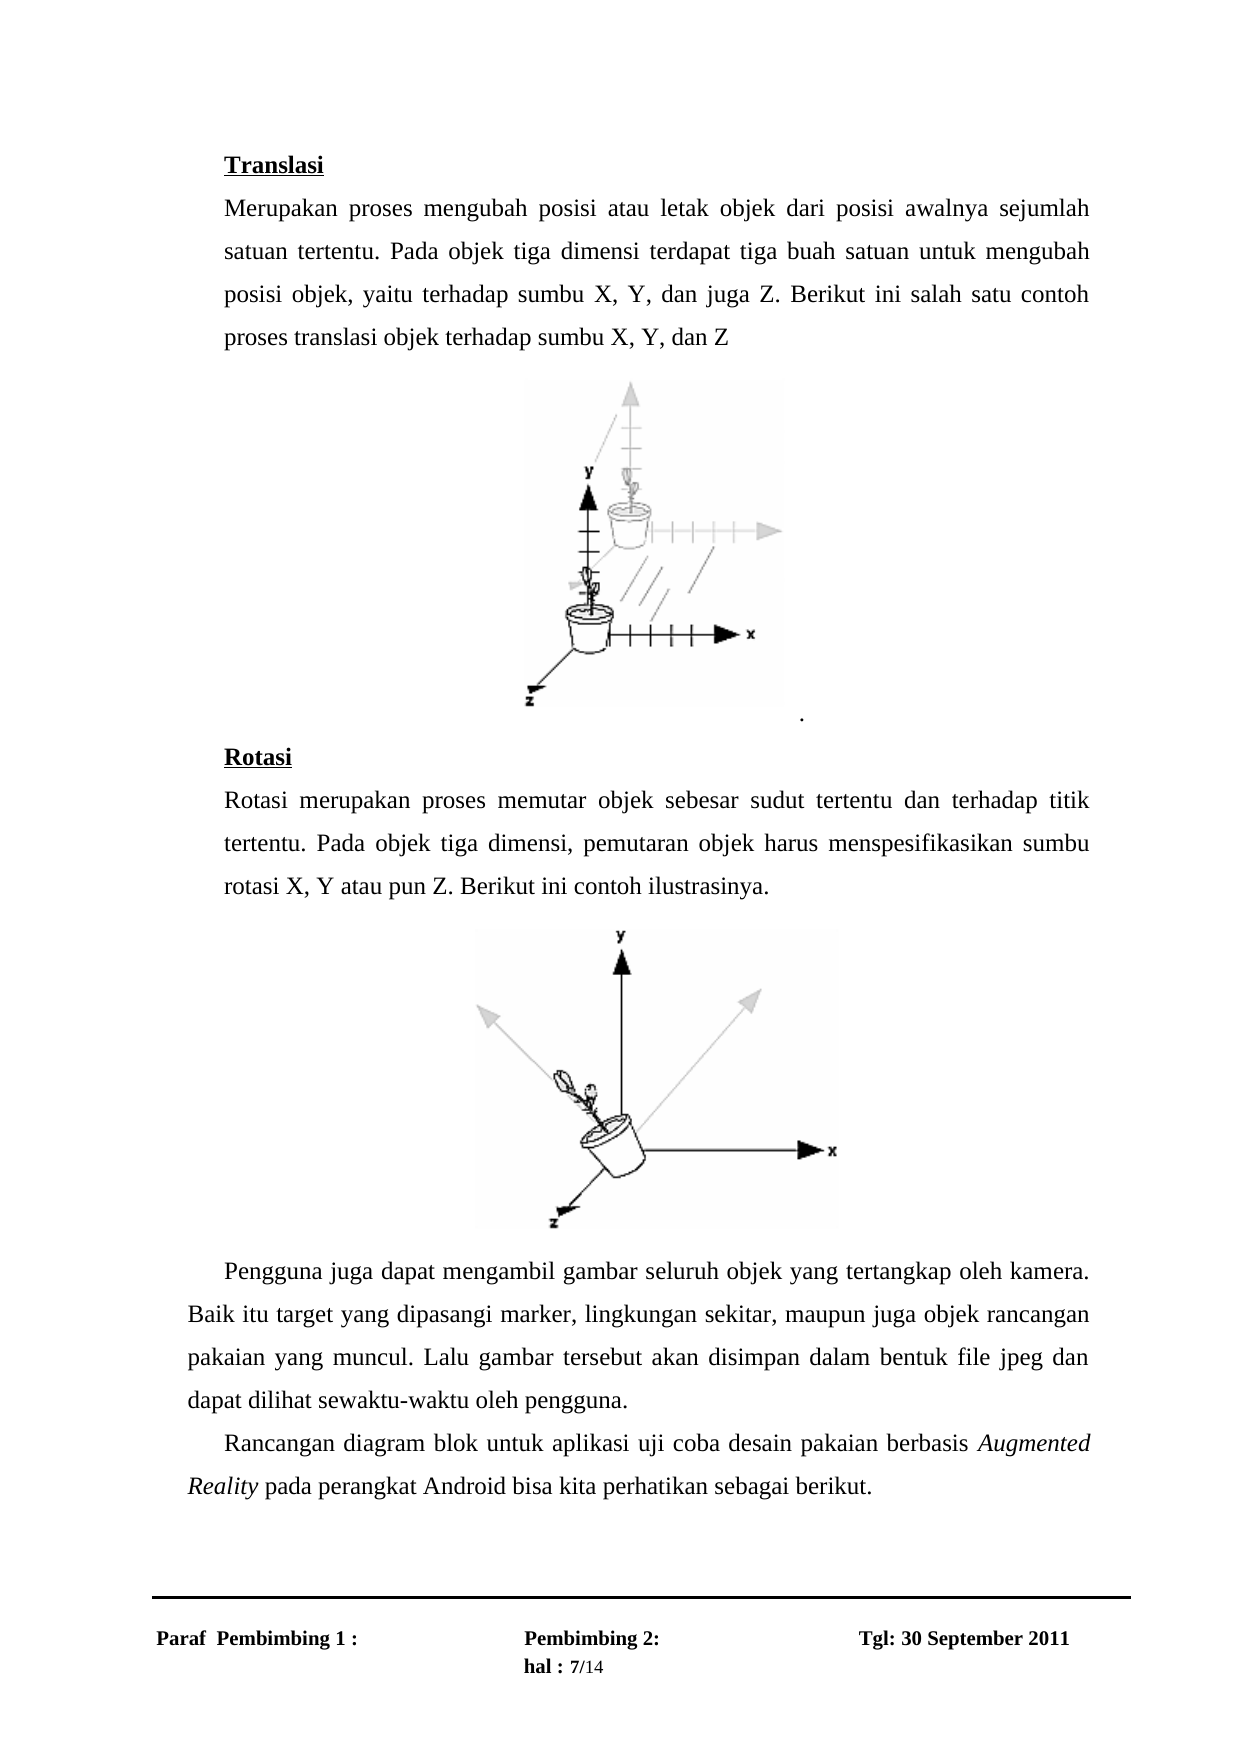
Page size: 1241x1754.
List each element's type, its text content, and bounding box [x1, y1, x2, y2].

text Merupakan proses mengubah posisi atau letak objek dari posisi awalnya sejumlah satuan tertentu. Pada objek tiga dimensi terdapat tiga buah satuan untuk mengubah posisi objek, yaitu terhadap sumbu X, Y, dan juga Z. Berikut ini salah satu contoh proses translasi objek terhadap sumbu X, Y, dan Z [224, 193, 1090, 351]
text Translasi [224, 150, 1090, 179]
text Pengguna juga dapat mengambil gambar seluruh objek yang tertangkap oleh kamera. Baik itu target yang dipasangi marker, lingkungan sekitar, maupun juga objek rancangan pakaian yang muncul. Lalu gambar tersebut akan disimpan dalam bentuk file jpeg dan dapat dilihat sewaktu-waktu oleh pengguna. [187, 1256, 1090, 1414]
text Rotasi merupakan proses memutar objek sebesar sudut tertentu dan terhadap titik tertentu. Pada objek tiga dimensi, pemutaran objek harus menspesifikasikan sumbu rotasi X, Y atau pun Z. Berikut ini contoh ilustrasinya. [224, 785, 1090, 900]
picture [509, 365, 799, 722]
text Rancangan diagram blok untuk aplikasi uji coba desain pakaian berbasis Augmented Reality pada perangkat Android bisa kita perhatikan sebagai berikut. [187, 1428, 1090, 1500]
text Rotasi [224, 742, 1090, 770]
picture [460, 914, 854, 1244]
